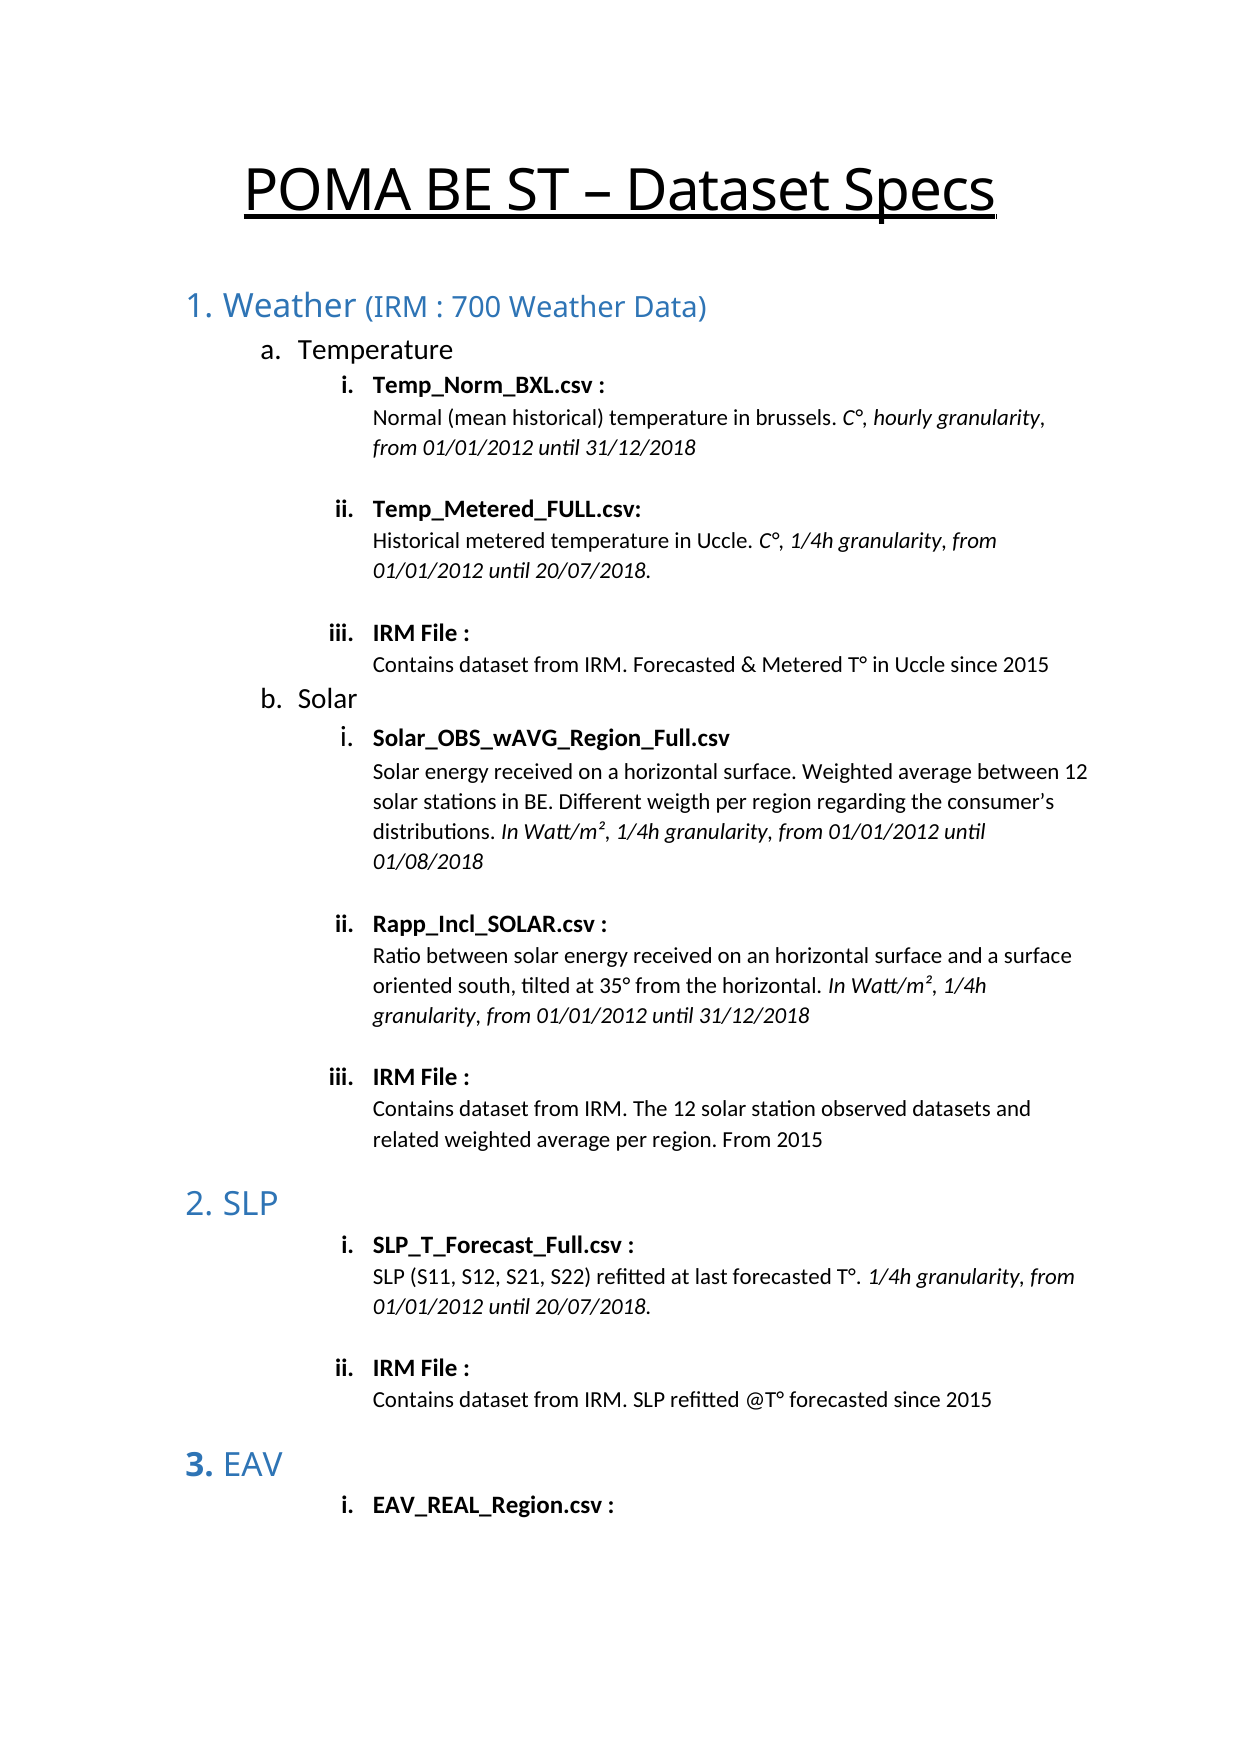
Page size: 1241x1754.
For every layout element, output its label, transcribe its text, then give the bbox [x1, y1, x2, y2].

subtitle SLP [185, 1180, 1093, 1225]
list Rapp_Incl_SOLAR.csv : [354, 908, 1093, 938]
list SLP (S11, S12, S21, S22) refitted at last forecasted T°. 1/4h granularity, from 01/01/2012 until 20/07/2018. [373, 1262, 1093, 1320]
list IRM File : [354, 1062, 1093, 1092]
list Ratio between solar energy received on an horizontal surface and a surface oriented south, tilted at 35° from the horizontal. In Watt/m², 1/4h granularity, from 01/01/2012 until 31/12/2018 [373, 941, 1093, 1029]
list Solar [260, 680, 1093, 716]
list Solar energy received on a horizontal surface. Weighted average between 12 solar stations in BE. Different weigth per region regarding the consumer’s distributions. In Watt/m², 1/4h granularity, from 01/01/2012 until 01/08/2018 [373, 757, 1093, 875]
list Temp_Norm_BXL.csv : [354, 370, 1093, 400]
list IRM File : [354, 1352, 1093, 1383]
list Historical metered temperature in Uccle. C°, 1/4h granularity, from 01/01/2012 until 20/07/2018. [373, 526, 1093, 584]
subtitle Weather (IRM : 700 Weather Data) [185, 282, 1093, 328]
list Temp_Metered_FULL.csv: [354, 493, 1093, 524]
list SLP_T_Forecast_Full.csv : [354, 1229, 1093, 1259]
list EAV_REAL_Region.csv : [354, 1489, 1093, 1520]
list Solar_OBS_wAVG_Region_Full.csv [354, 718, 1093, 754]
list IRM File : [354, 617, 1093, 647]
title POMA BE ST – Dataset Specs [148, 148, 1093, 227]
list Contains dataset from IRM. The 12 solar station observed datasets and related weighted average per region. From 2015 [373, 1094, 1093, 1153]
list Contains dataset from IRM. SLP refitted @T° forecasted since 2015 [373, 1385, 1093, 1413]
subtitle EAV [185, 1441, 1093, 1486]
list Contains dataset from IRM. Forecasted & Metered T° in Uccle since 2015 [373, 650, 1093, 678]
list Temperature [260, 331, 1093, 367]
list Normal (mean historical) temperature in brussels. C°, hourly granularity, from 01/01/2012 until 31/12/2018 [373, 403, 1093, 461]
